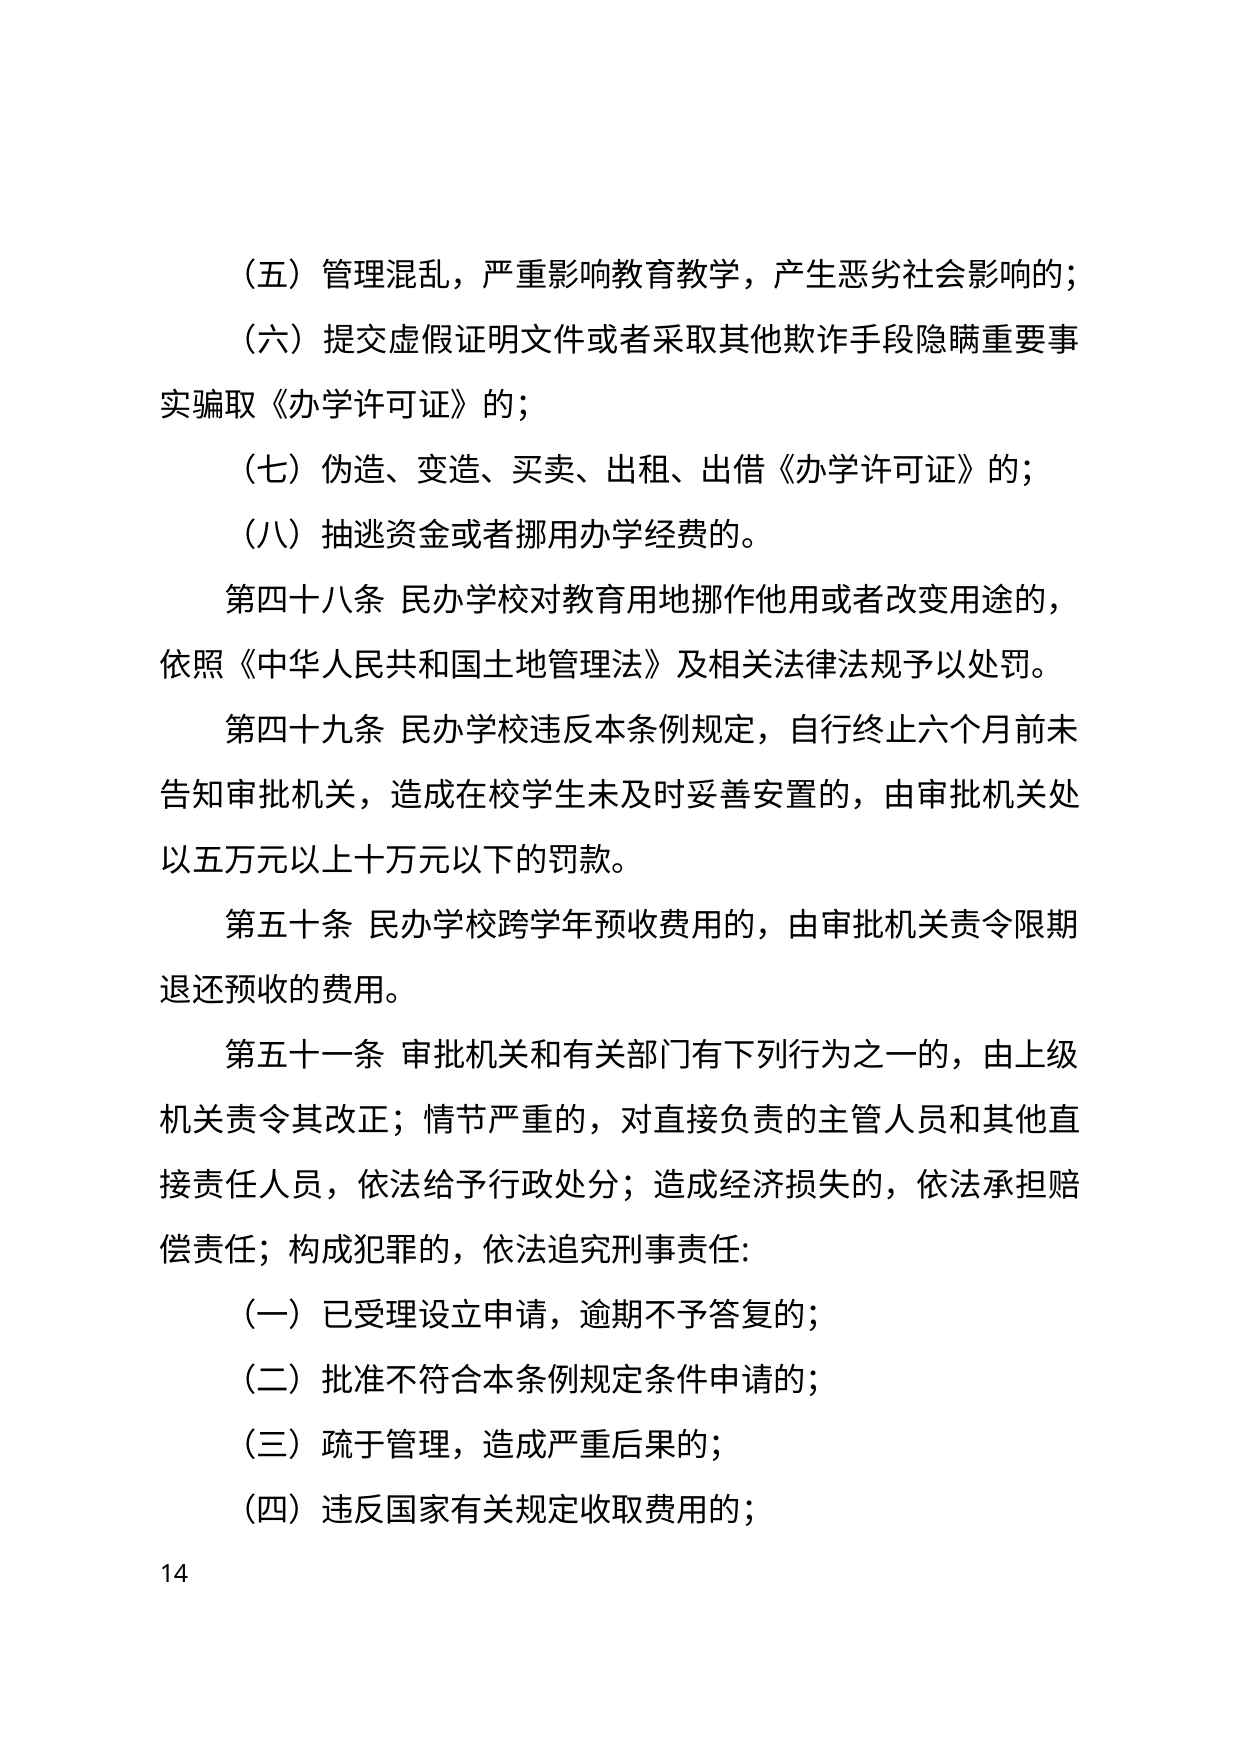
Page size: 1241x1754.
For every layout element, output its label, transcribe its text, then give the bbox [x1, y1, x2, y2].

text （七）伪造、变造、买卖、出租、出借《办学许可证》的； [159, 695, 1081, 825]
text （三）发布虚假招生简章或者广告，骗取钱财的； [159, 305, 1081, 370]
text （二）擅自改变民办学校名称、层次、类别和举办者； [159, 240, 1081, 305]
text 第四十九条 民办学校违反本条例规定，自行终止六个月前未告知审批机关，造成在校学生未及时妥善安置的，由审批机关处以五万元以上十万元以下的罚款。 [159, 1020, 1081, 1215]
text （六）提交虚假证明文件或者采取其他欺诈手段隐瞒重要事实骗取《办学许可证》的； [159, 565, 1081, 695]
text （四）非法颁发或者伪造学历证书、结业证书、培训证书、职业资格证书的； [159, 370, 1081, 500]
text （八）抽逃资金或者挪用办学经费的。 [159, 825, 1081, 890]
text 第五十条 民办学校跨学年预收费用的，由审批机关责令限期退还预收的费用。 [159, 1215, 1081, 1345]
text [159, 1345, 1081, 1540]
text （五）管理混乱，严重影响教育教学，产生恶劣社会影响的； [159, 500, 1081, 565]
text 第四十八条 民办学校对教育用地挪作他用或者改变用途的，依照《中华人民共和国土地管理法》及相关法律法规予以处罚。 [159, 890, 1081, 1020]
